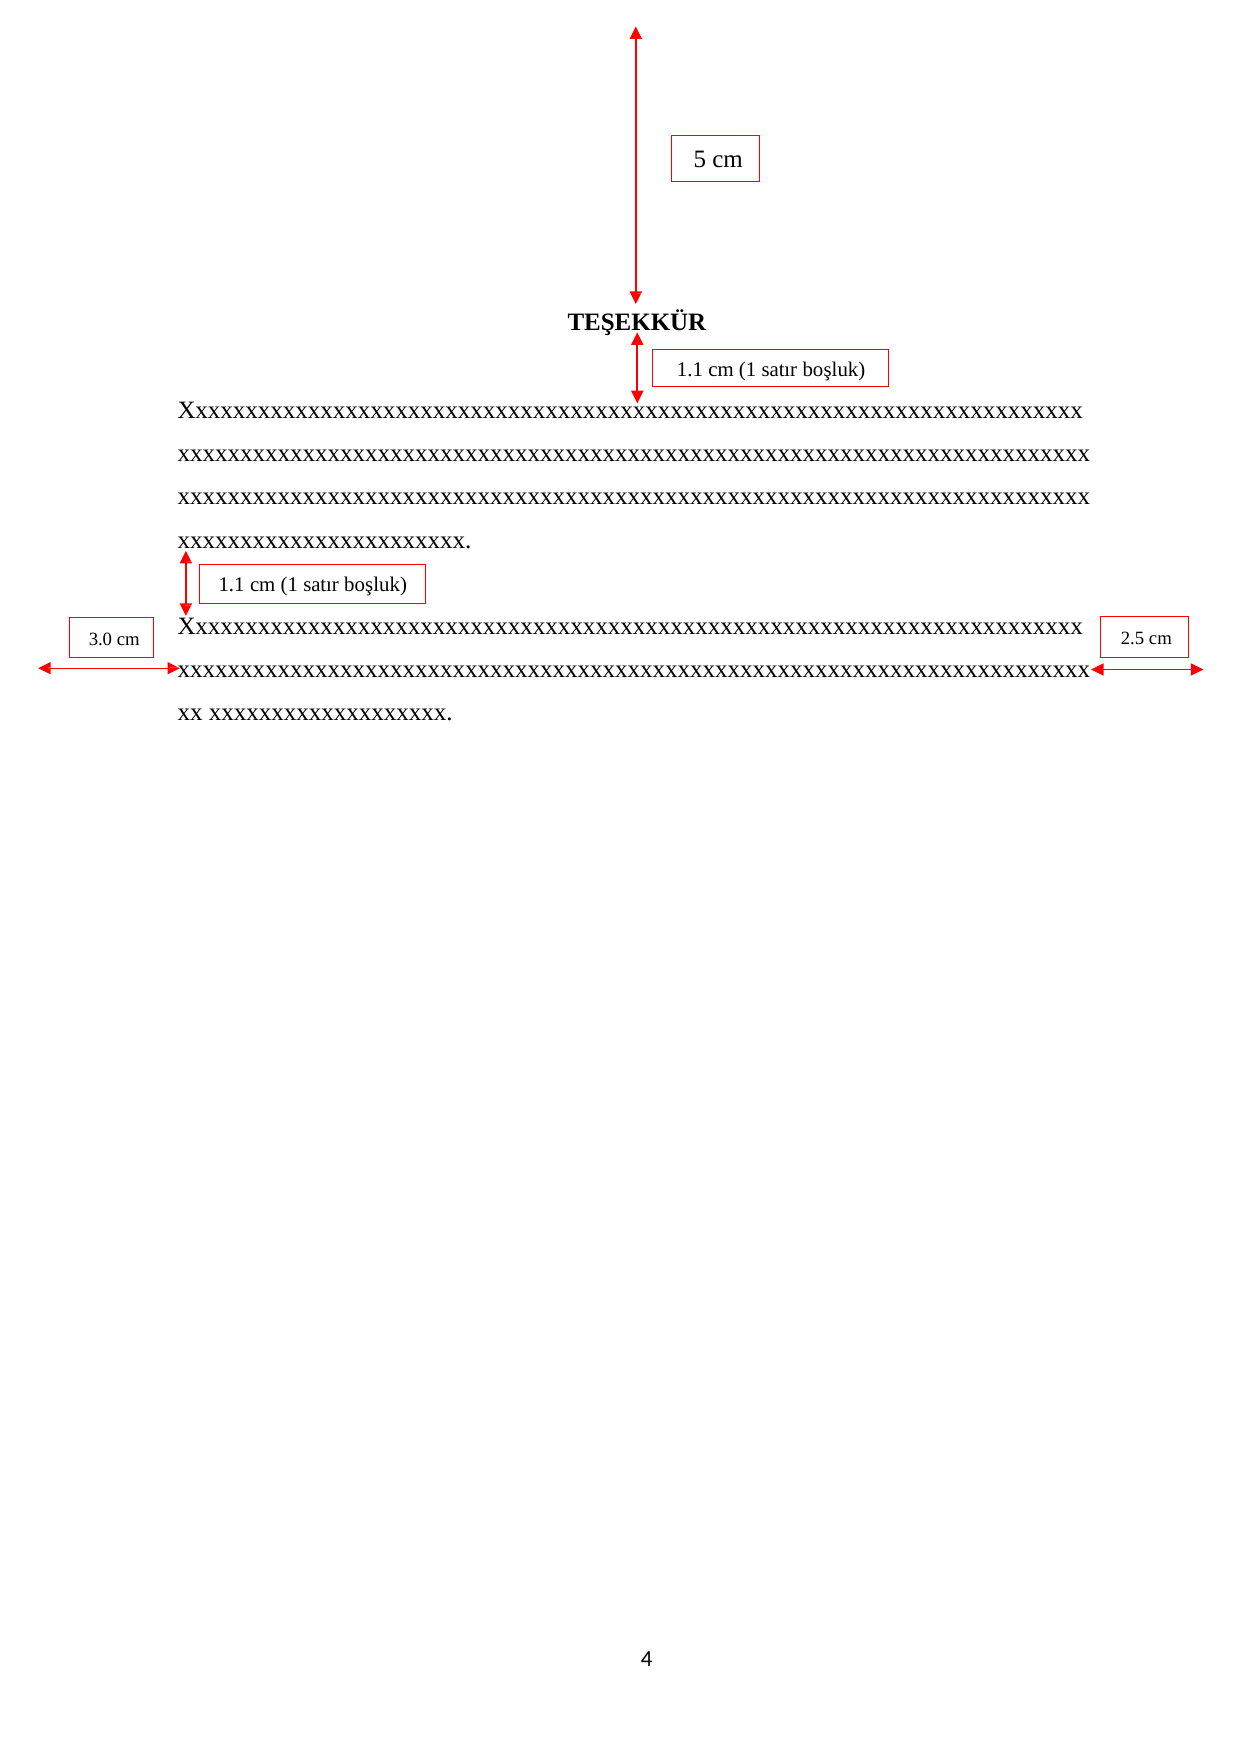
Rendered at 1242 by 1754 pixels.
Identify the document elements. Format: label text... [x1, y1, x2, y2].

text 1.1 cm (1 satır boşluk) [218, 572, 1185, 596]
text 1.1 cm (1 satır boşluk) Xxxxxxxxxxxxxxxxxxxxxxxxxxxxxxxxxxxxxxxxxxxxxxxxxxxxxxxxxxxxxxxxxxxxxxxx xxxxxxxxxxxxxxxxxxxxxxxxxxxxxxxxxxxxxxxxxxxxxxxxxxxxxxxxxxxxxxxxxxxxxxxxx xxxxxxxxxxxxxxxxxxxxxxxxxxxxxxxxxxxxxxxxxxxxxxxxxxxxxxxxxxxxxxxxxxxxxxxxx [177, 357, 1098, 509]
text TEŞEKKÜR [562, 306, 712, 335]
text xxxxxxxxxxxxxxxxxxxxxxxxxxxxxxxxxxxxxxxxxxxxxxxxxxxxxxxxxxxxxxxxxxxxxxxxx xx xxxxxxxxxxxxxxxxxxx. [177, 654, 1098, 726]
text Xxxxxxxxxxxxxxxxxxxxxxxxxxxxxxxxxxxxxxxxxxxxxxxxxxxxxxxxxxxxxxxxxxxxxxxx [177, 611, 1185, 634]
text 3.0 cm 2.5 cm [82, 634, 1177, 650]
text 5 cm [687, 144, 748, 172]
text xxxxxxxxxxxxxxxxxxxxxxx. [177, 524, 1185, 553]
